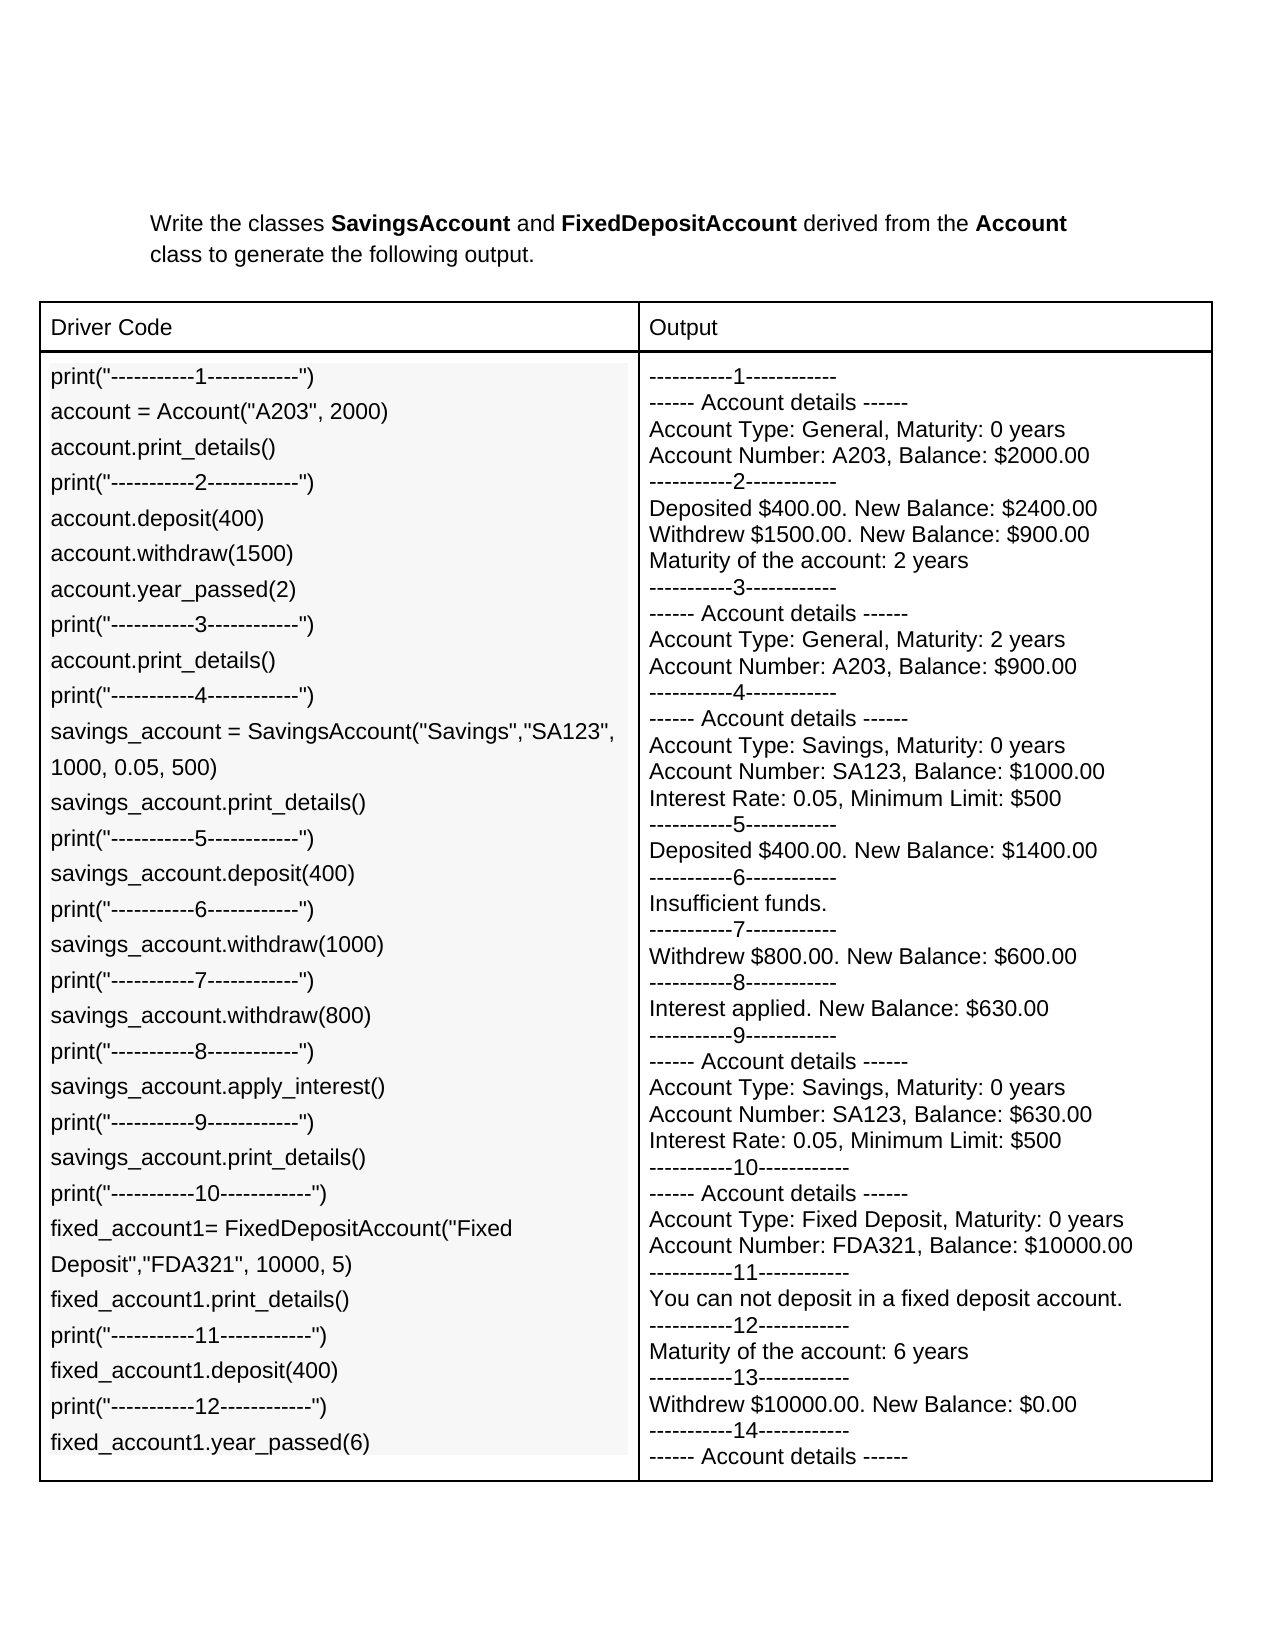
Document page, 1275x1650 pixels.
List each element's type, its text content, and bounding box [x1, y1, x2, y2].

table_header Driver Code [41, 303, 638, 350]
table_header Output [640, 303, 1211, 350]
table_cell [640, 353, 1211, 1480]
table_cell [41, 353, 638, 1480]
text Write the classes SavingsAccount and FixedDepositAccount derived from the Account class to generate the following output. [150, 210, 1125, 267]
